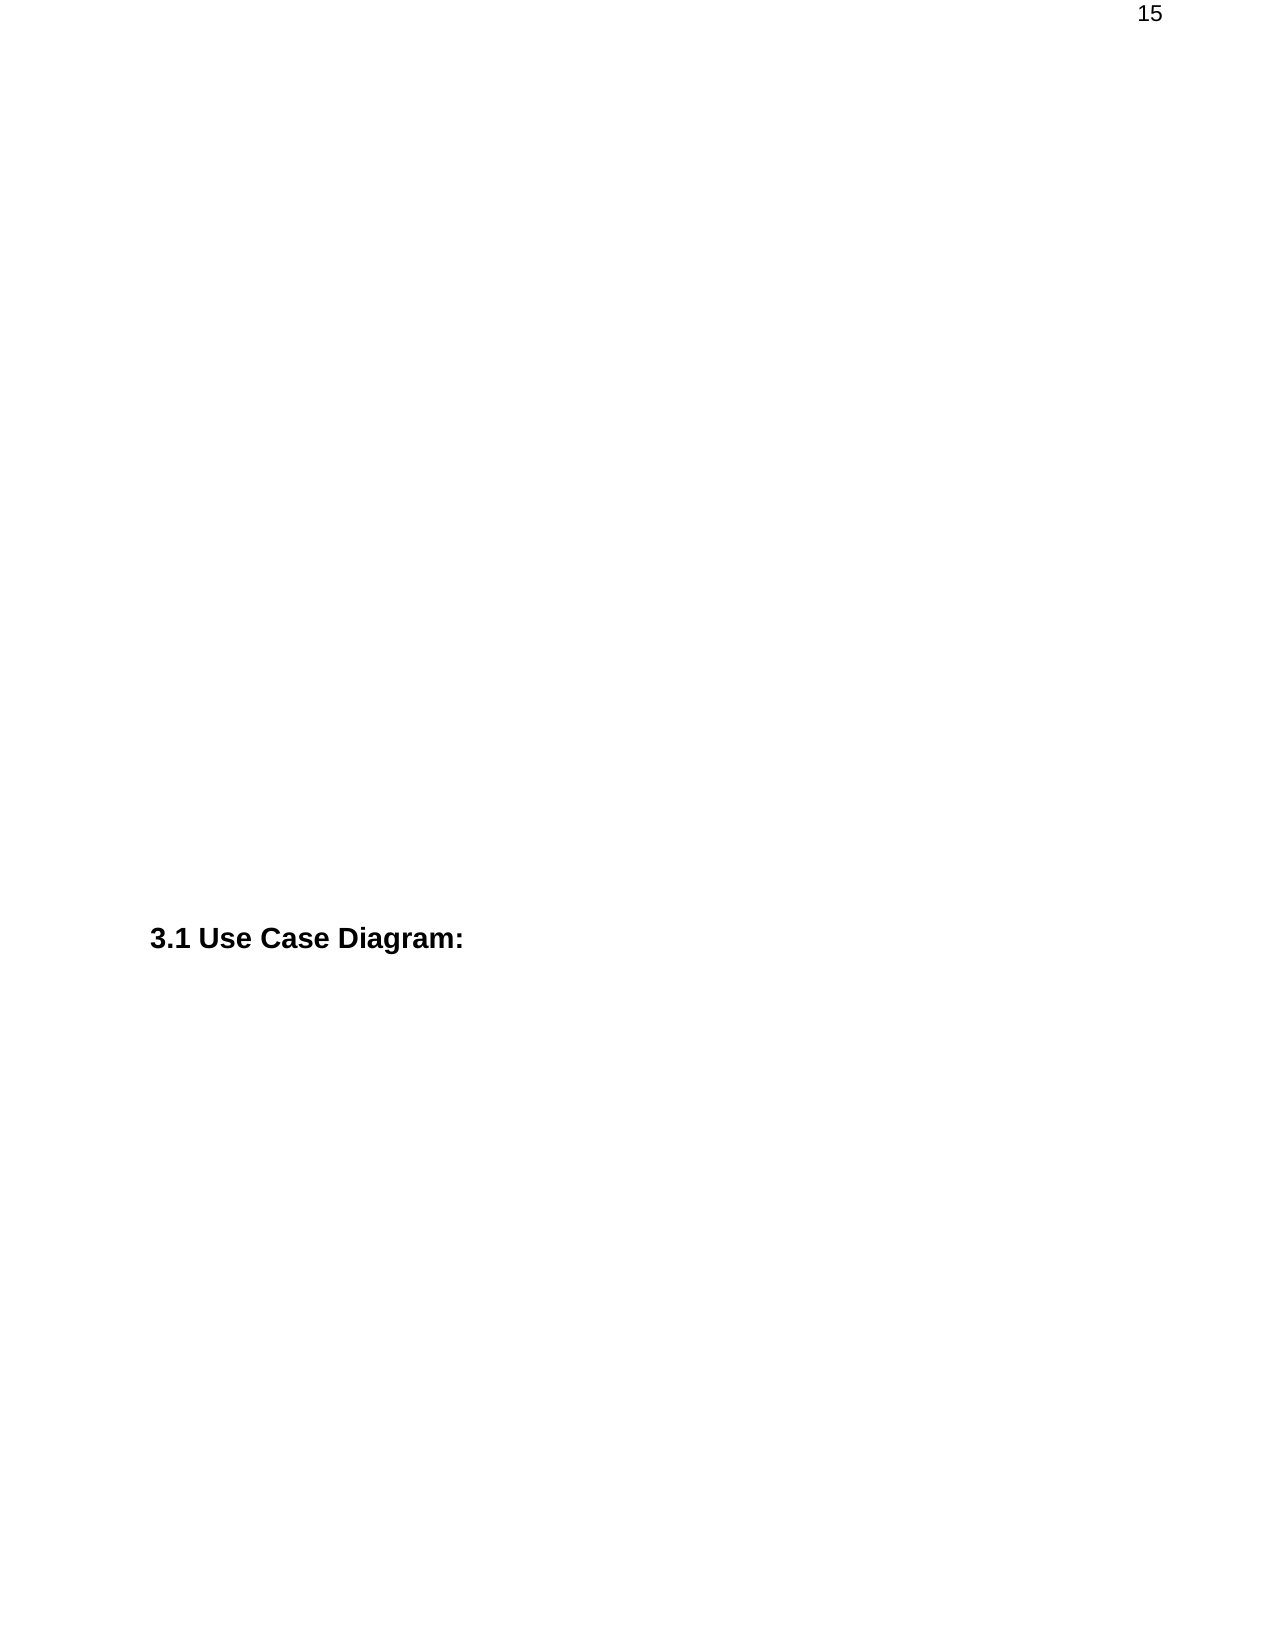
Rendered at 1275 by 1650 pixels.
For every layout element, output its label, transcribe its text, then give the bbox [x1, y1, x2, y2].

text 3.1 Use Case Diagram: [150, 921, 1162, 954]
